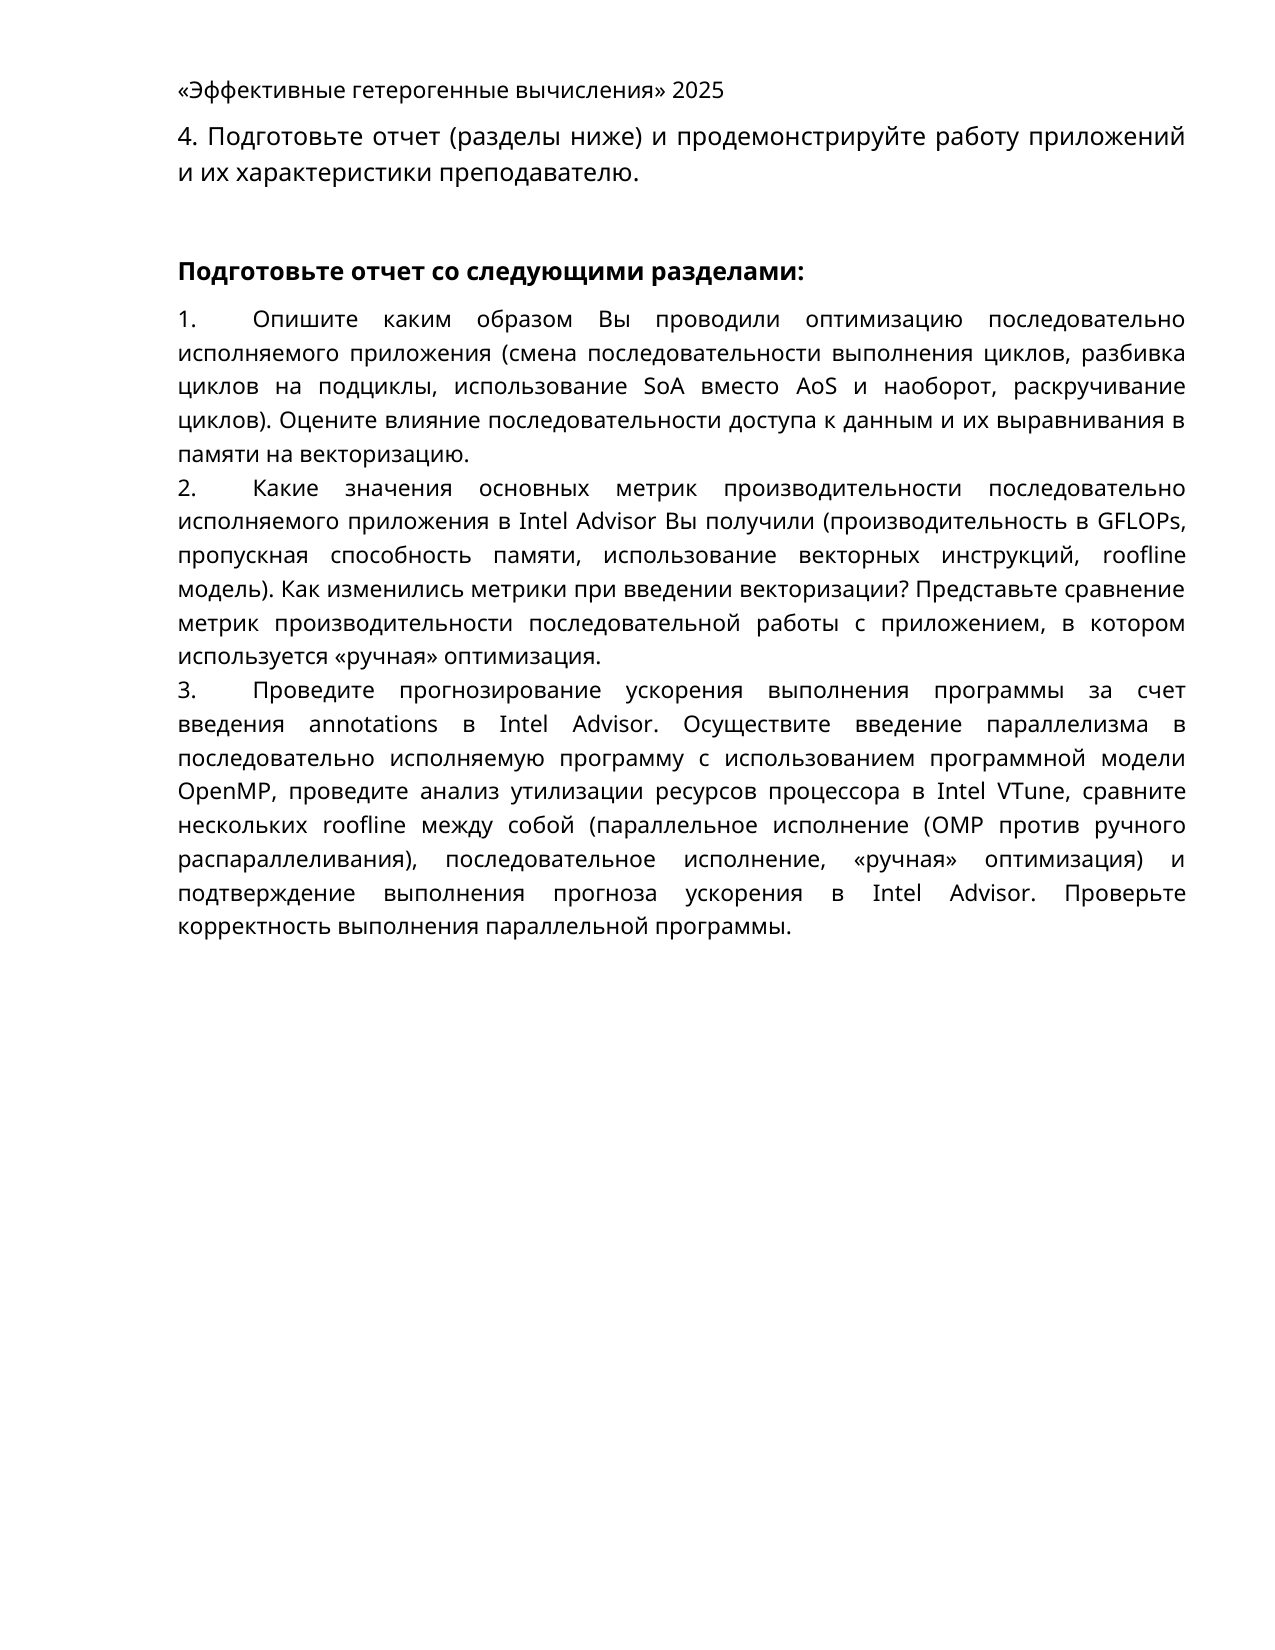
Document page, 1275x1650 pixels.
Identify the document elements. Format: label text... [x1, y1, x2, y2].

list Опишите каким образом Вы проводили оптимизацию последовательно исполняемого приложения (смена последовательности выполнения циклов, разбивка циклов на подциклы, использование SoA вместо AoS и наоборот, раскручивание циклов). Оцените влияние последовательности доступа к данным и их выравнивания в памяти на векторизацию. [177, 303, 1186, 469]
list Какие значения основных метрик производительности последовательно исполняемого приложения в Intel Advisor Вы получили (производительность в GFLOPs, пропускная способность памяти, использование векторных инструкций, roofline модель). Как изменились метрики при введении векторизации? Представьте сравнение метрик производительности последовательной работы с приложением, в котором используется «ручная» оптимизация. [177, 471, 1186, 671]
list Проведите прогнозирование ускорения выполнения программы за счет введения annotations в Intel Advisor. Осуществите введение параллелизма в последовательно исполняемую программу с использованием программной модели OpenMP, проведите анализ утилизации ресурсов процессора в Intel VTune, сравните нескольких roofline между собой (параллельное исполнение (OMP против ручного распараллеливания), последовательное исполнение, «ручная» оптимизация) и подтверждение выполнения прогноза ускорения в Intel Advisor. Проверьте корректность выполнения параллельной программы. [177, 674, 1186, 941]
text 4. Подготовьте отчет (разделы ниже) и продемонстрируйте работу приложений и их характеристики преподавателю. [177, 118, 1186, 189]
text Подготовьте отчет со следующими разделами: [177, 253, 1186, 287]
